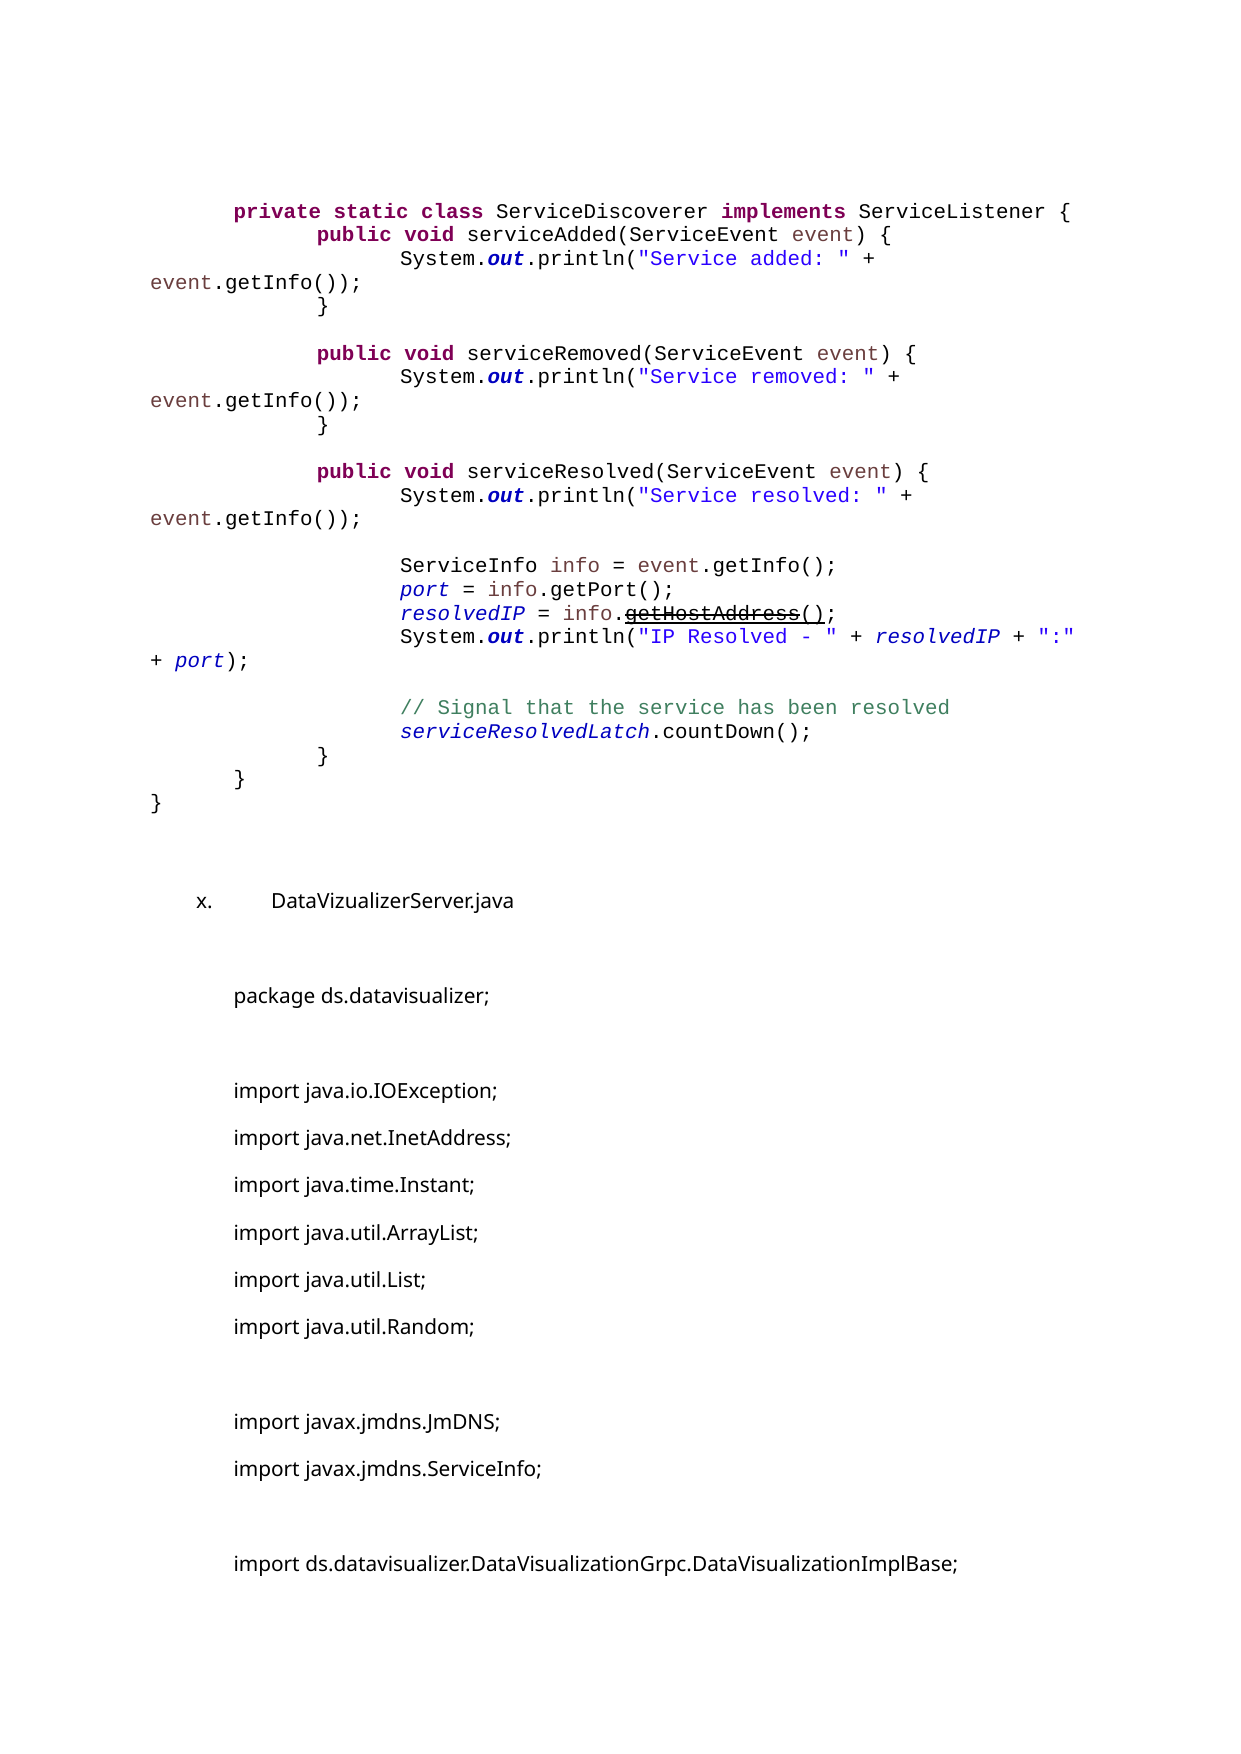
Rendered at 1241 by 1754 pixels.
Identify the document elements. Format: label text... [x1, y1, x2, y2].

text System.out.println("IP Resolved - " + resolvedIP + ":" + port); [150, 626, 1090, 674]
text ServiceInfo info = event.getInfo(); [150, 556, 1090, 579]
list import java.time.Instant; [233, 1170, 1090, 1199]
text // Signal that the service has been resolved [150, 697, 1090, 721]
text private static class ServiceDiscoverer implements ServiceListener { [150, 201, 1090, 224]
text resolvedIP = info.getHostAddress(); [150, 603, 1090, 626]
text System.out.println("Service added: " + event.getInfo()); [150, 248, 1090, 295]
text System.out.println("Service removed: " + event.getInfo()); [150, 366, 1090, 414]
list package ds.datavisualizer; [233, 981, 1090, 1009]
list import javax.jmdns.JmDNS; [233, 1407, 1090, 1435]
text serviceResolvedLatch.countDown(); [150, 721, 1090, 745]
text } [150, 768, 1090, 792]
list import java.util.ArrayList; [233, 1218, 1090, 1246]
text } [150, 414, 1090, 437]
list import java.util.List; [233, 1265, 1090, 1293]
text public void serviceRemoved(ServiceEvent event) { [150, 343, 1090, 366]
list import java.util.Random; [233, 1312, 1090, 1341]
list import ds.datavisualizer.DataVisualizationGrpc.DataVisualizationImplBase; [233, 1549, 1090, 1577]
text public void serviceResolved(ServiceEvent event) { [150, 461, 1090, 484]
text public void serviceAdded(ServiceEvent event) { [150, 224, 1090, 248]
text } [150, 295, 1090, 319]
text port = info.getPort(); [150, 579, 1090, 603]
list import javax.jmdns.ServiceInfo; [233, 1454, 1090, 1482]
text } [150, 745, 1090, 768]
list import java.io.IOException; [233, 1076, 1090, 1104]
list DataVizualizerServer.java [196, 887, 1090, 915]
text System.out.println("Service resolved: " + event.getInfo()); [150, 484, 1090, 532]
text } [150, 792, 1090, 816]
list import java.net.InetAddress; [233, 1123, 1090, 1151]
